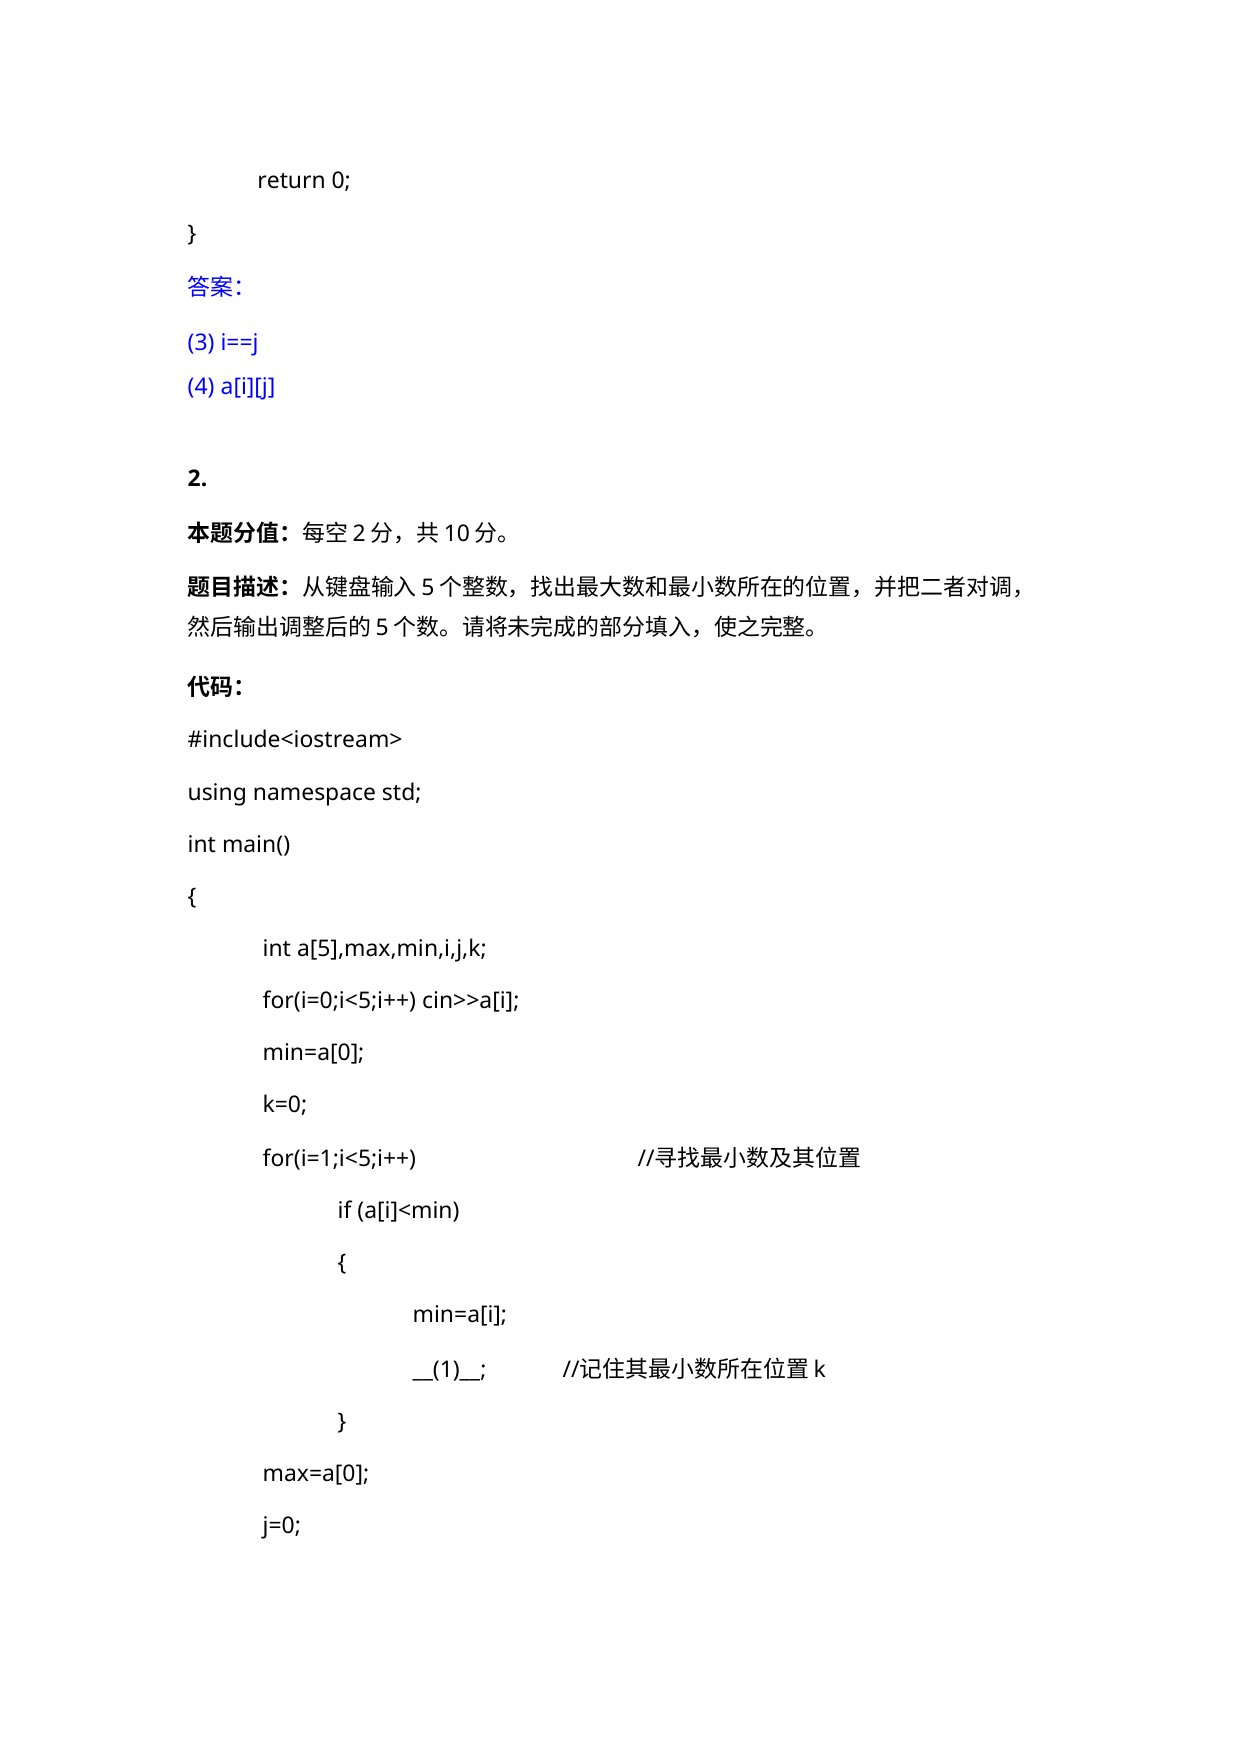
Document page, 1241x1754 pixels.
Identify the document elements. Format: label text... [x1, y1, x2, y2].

text min=a[0]; [187, 1036, 1053, 1067]
text min=a[i]; [187, 1298, 1053, 1329]
text for(i=0;i<5;i++) cin>>a[i]; [187, 984, 1053, 1015]
text 本题分值：每空2分，共10分。 [187, 514, 1053, 548]
text 答案： [187, 269, 1053, 302]
text max=a[0]; [187, 1457, 1053, 1488]
text for(i=1;i<5;i++) //寻找最小数及其位置 [187, 1140, 1053, 1173]
text return 0; [233, 164, 1053, 196]
text k=0; [187, 1088, 1053, 1119]
text using namespace std; [187, 775, 1053, 807]
text } [187, 217, 1053, 248]
text 题目描述：从键盘输入5个整数，找出最大数和最小数所在的位置，并把二者对调，然后输出调整后的5个数。请将未完成的部分填入，使之完整。 [187, 568, 1053, 642]
text __(1)__; //记住其最小数所在位置k [187, 1350, 1053, 1384]
text j=0; [187, 1509, 1053, 1540]
text { [187, 879, 1053, 911]
text 2. [187, 462, 1053, 493]
text int main() [187, 827, 1053, 859]
text int a[5],max,min,i,j,k; [187, 932, 1053, 963]
text #include<iostream> [187, 723, 1053, 754]
text } [187, 1404, 1053, 1436]
text 代码： [187, 669, 1053, 702]
list i==j [187, 323, 1053, 360]
text if (a[i]<min) [187, 1194, 1053, 1225]
list a[i][j] [187, 366, 1053, 404]
text { [187, 1246, 1053, 1277]
